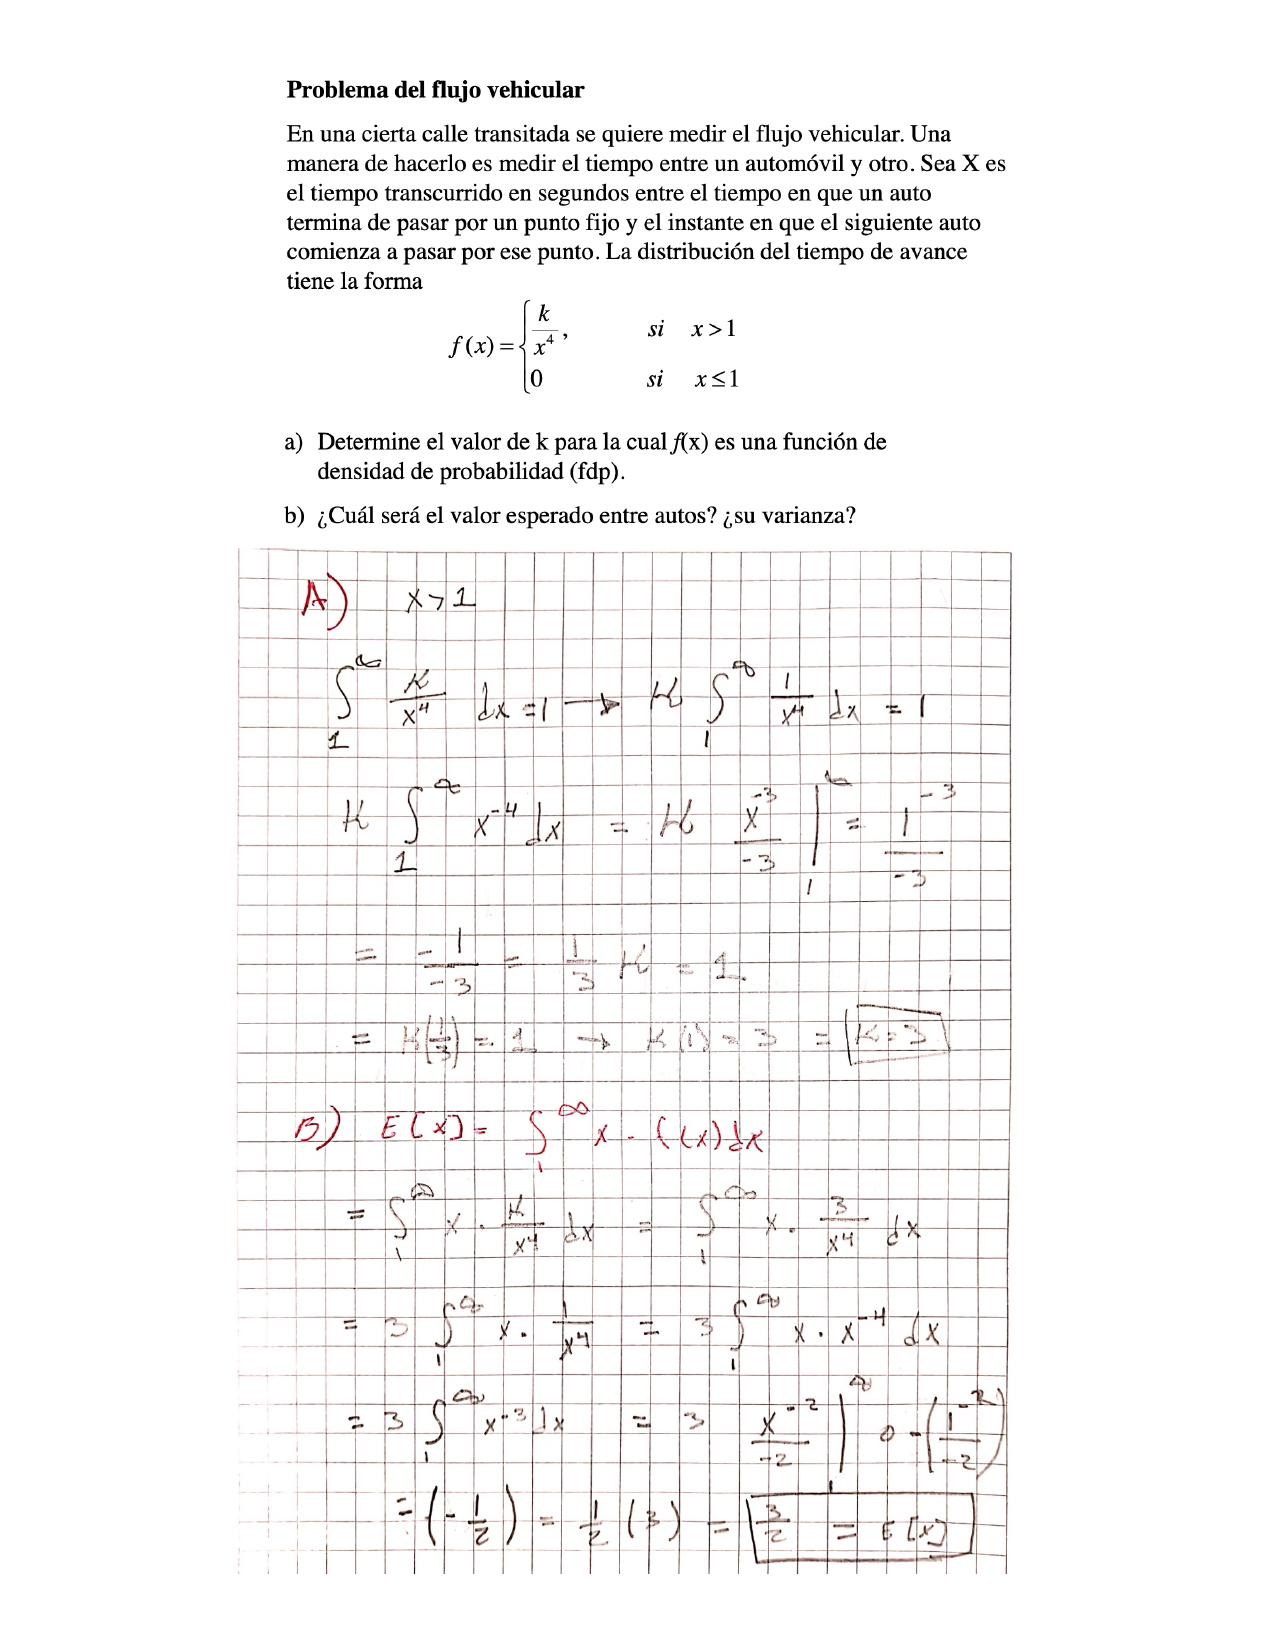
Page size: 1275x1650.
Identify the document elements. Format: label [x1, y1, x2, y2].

picture [233, 61, 1022, 1574]
